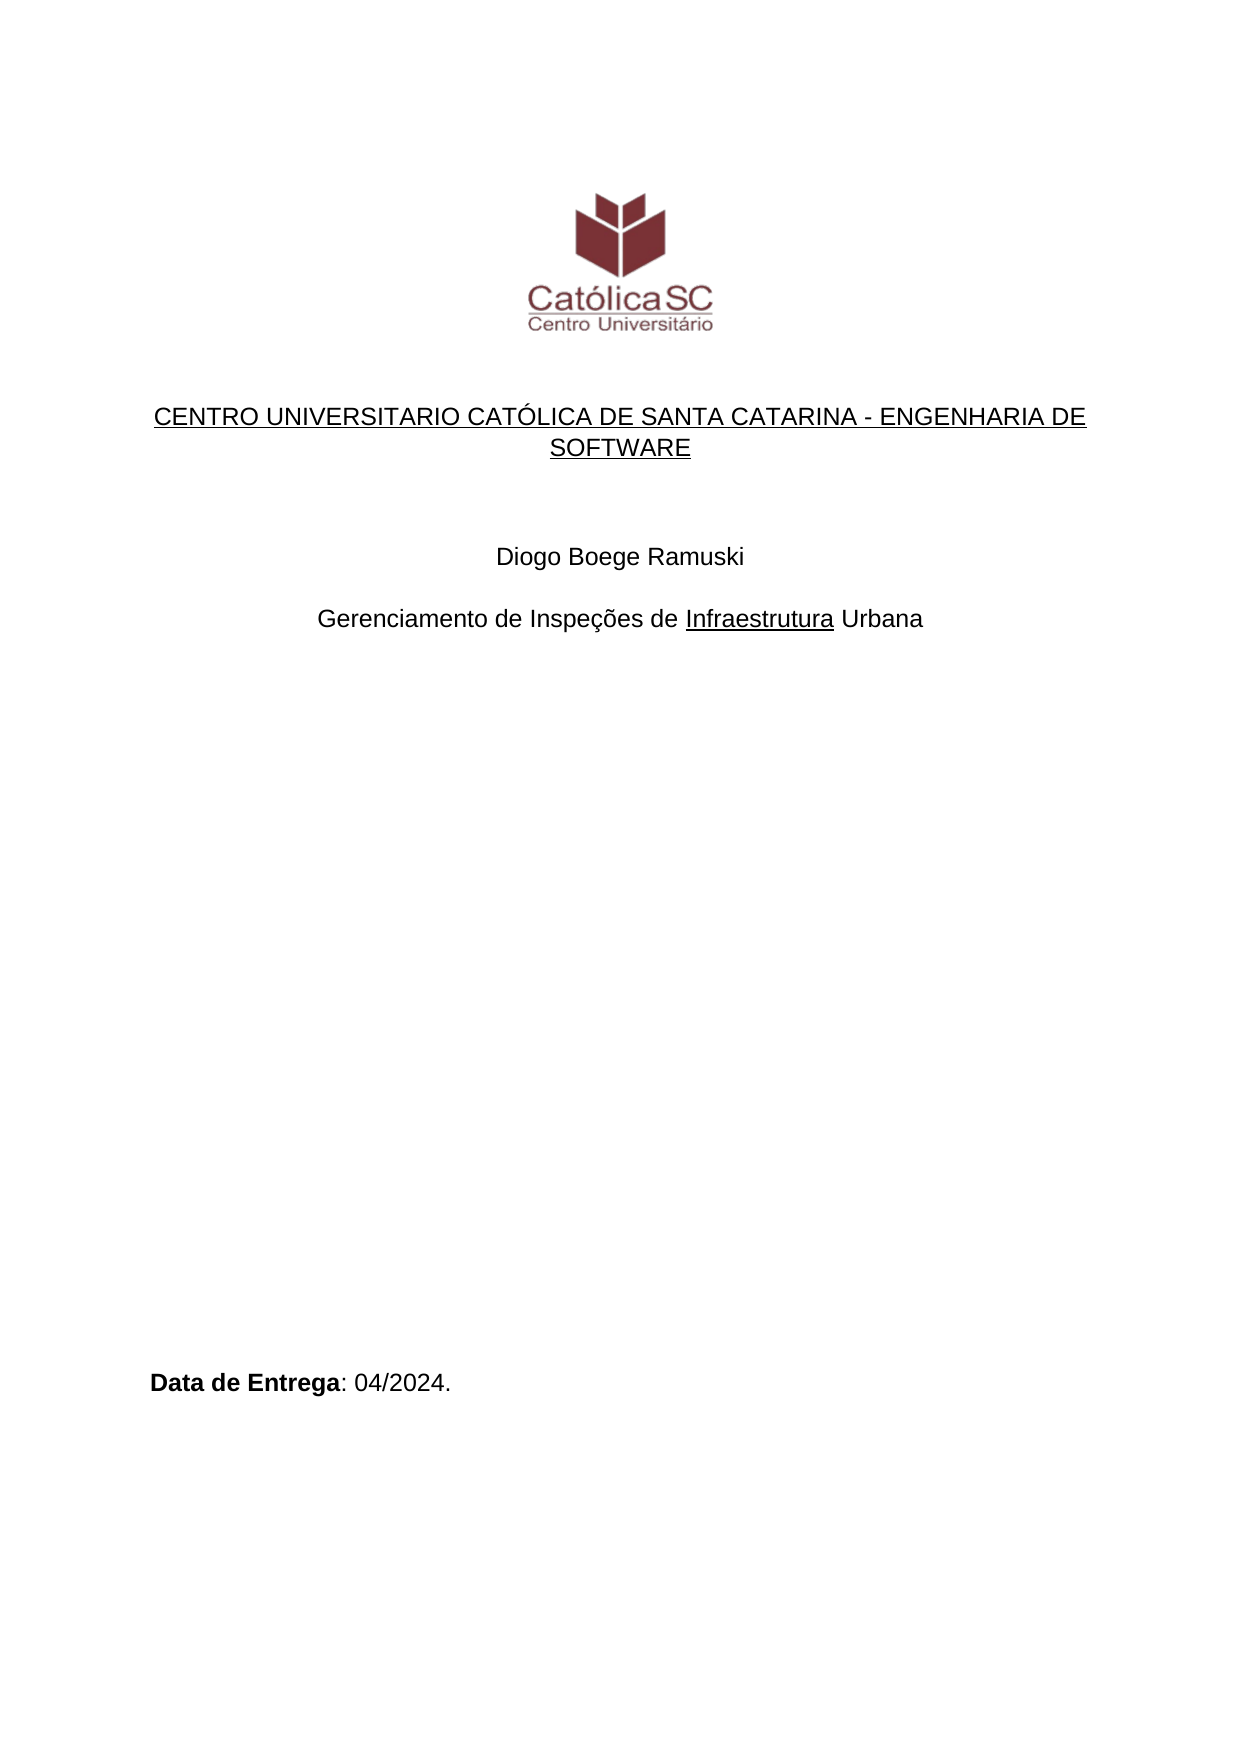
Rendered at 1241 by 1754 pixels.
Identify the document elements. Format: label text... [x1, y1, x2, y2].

text Diogo Boege Ramuski [150, 542, 1090, 571]
picture [495, 150, 745, 375]
text CENTRO UNIVERSITARIO CATÓLICA DE SANTA CATARINA - ENGENHARIA DE SOFTWARE [150, 402, 1090, 462]
text Data de Entrega: 04/2024. [150, 1368, 1090, 1397]
text Gerenciamento de Inspeções de Infraestrutura Urbana [150, 604, 1090, 633]
